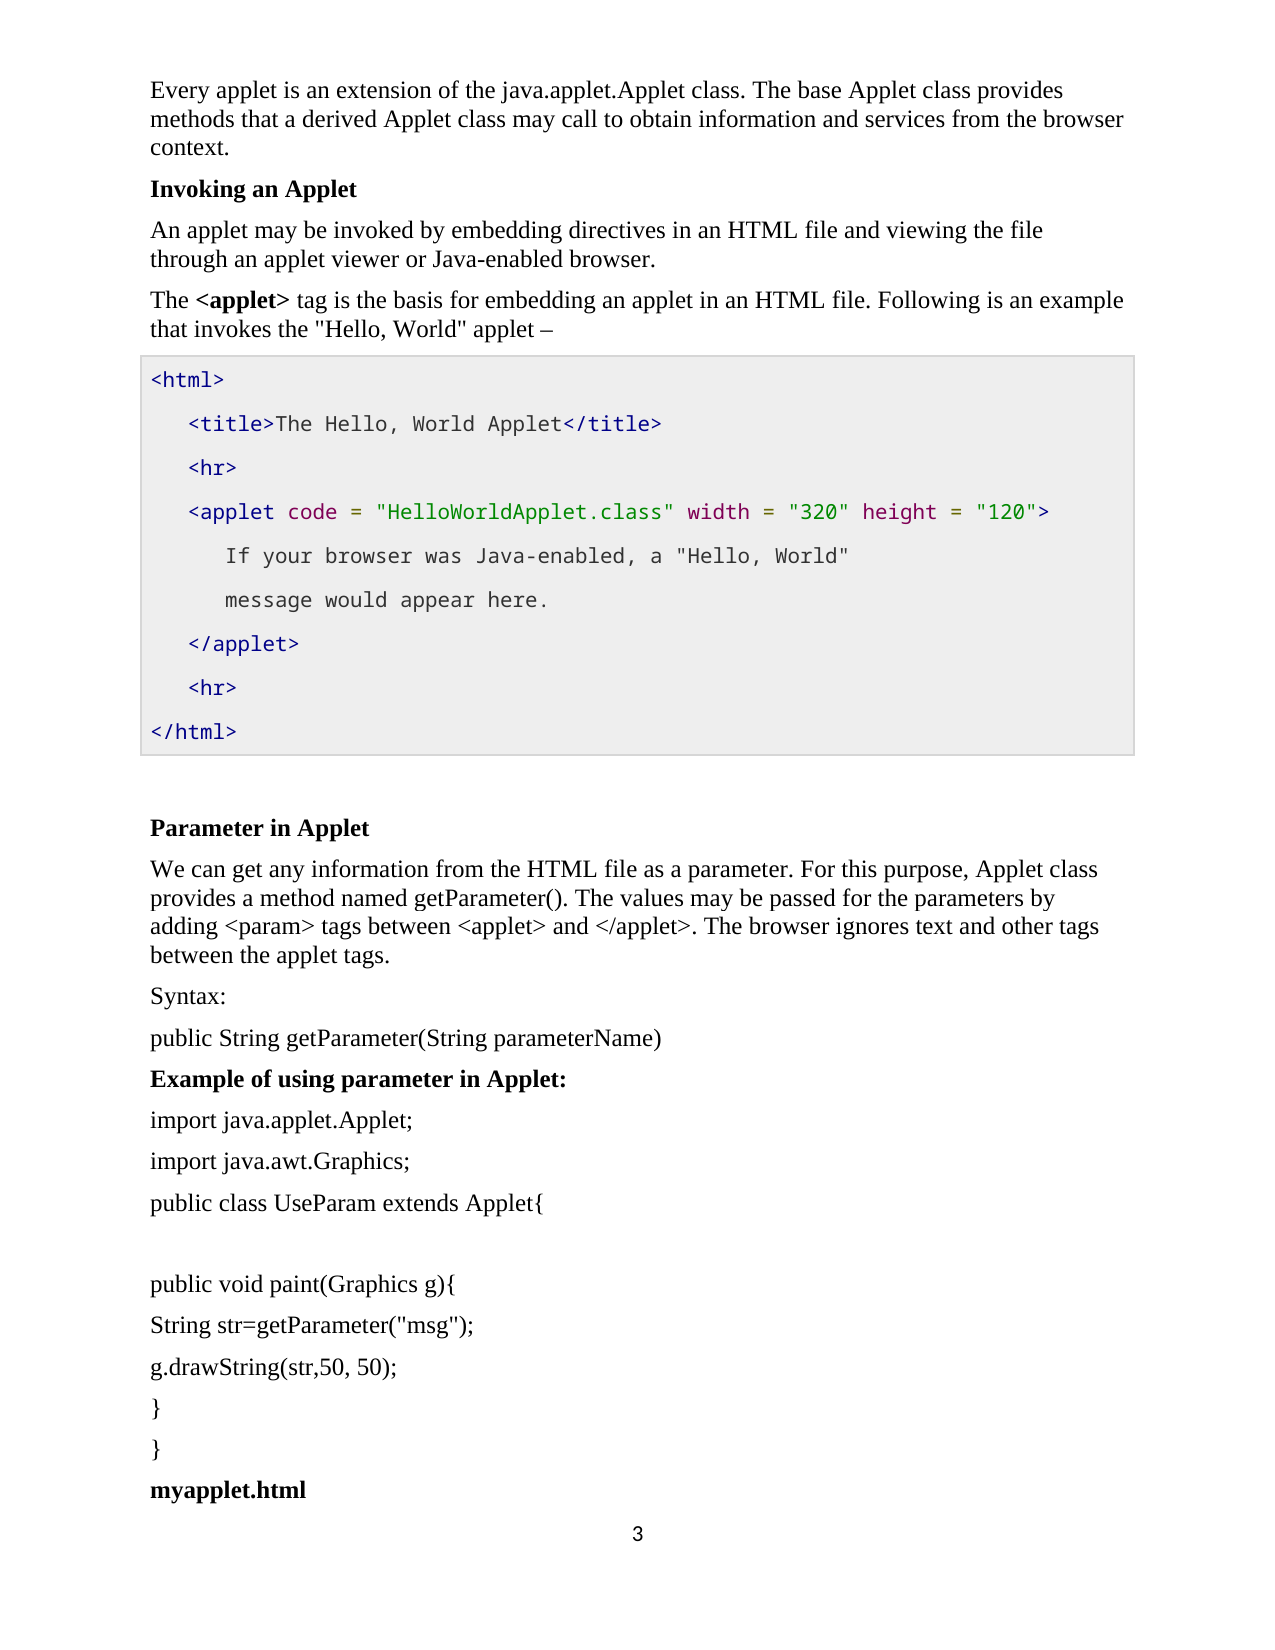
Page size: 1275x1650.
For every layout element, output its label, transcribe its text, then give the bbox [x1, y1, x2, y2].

text We can get any information from the HTML file as a parameter. For this purpose, Applet class provides a method named getParameter(). The values may be passed for the parameters by adding <param> tags between <applet> and </applet>. The browser ignores text and other tags between the applet tags. [150, 854, 1125, 969]
text public class UseParam extends Applet{ [150, 1188, 1125, 1216]
text An applet may be invoked by embedding directives in an HTML file and viewing the file through an applet viewer or Java-enabled browser. [150, 215, 1125, 272]
text <title>The Hello, World Applet</title> [142, 399, 1133, 437]
text Example of using parameter in Applet: [150, 1064, 1125, 1093]
text public void paint(Graphics g){ [150, 1269, 1125, 1298]
text Syntax: [150, 981, 1125, 1010]
text g.drawString(str,50, 50); [150, 1352, 1125, 1381]
text myapplet.html [150, 1476, 1125, 1504]
text </html> [142, 707, 1133, 754]
text } [150, 1434, 1125, 1463]
text <hr> [142, 663, 1133, 702]
text String str=getParameter("msg"); [150, 1311, 1125, 1339]
text <hr> [142, 443, 1133, 481]
text Every applet is an extension of the java.applet.Applet class. The base Applet class provides methods that a derived Applet class may call to obtain information and services from the browser context. [150, 75, 1125, 161]
text <html> [142, 357, 1133, 393]
text If your browser was Java-enabled, a "Hello, World" [142, 531, 1133, 569]
text import java.awt.Graphics; [150, 1146, 1125, 1175]
text The <applet> tag is the basis for embedding an applet in an HTML file. Following is an example that invokes the "Hello, World" applet – [150, 285, 1125, 342]
text import java.applet.Applet; [150, 1105, 1125, 1134]
text message would appear here. [142, 575, 1133, 614]
text Invoking an Applet [150, 174, 1125, 202]
text Parameter in Applet [150, 813, 1125, 841]
text } [150, 1393, 1125, 1422]
text <applet code = "HelloWorldApplet.class" width = "320" height = "120"> [142, 487, 1133, 526]
text public String getParameter(String parameterName) [150, 1023, 1125, 1051]
text </applet> [142, 619, 1133, 658]
